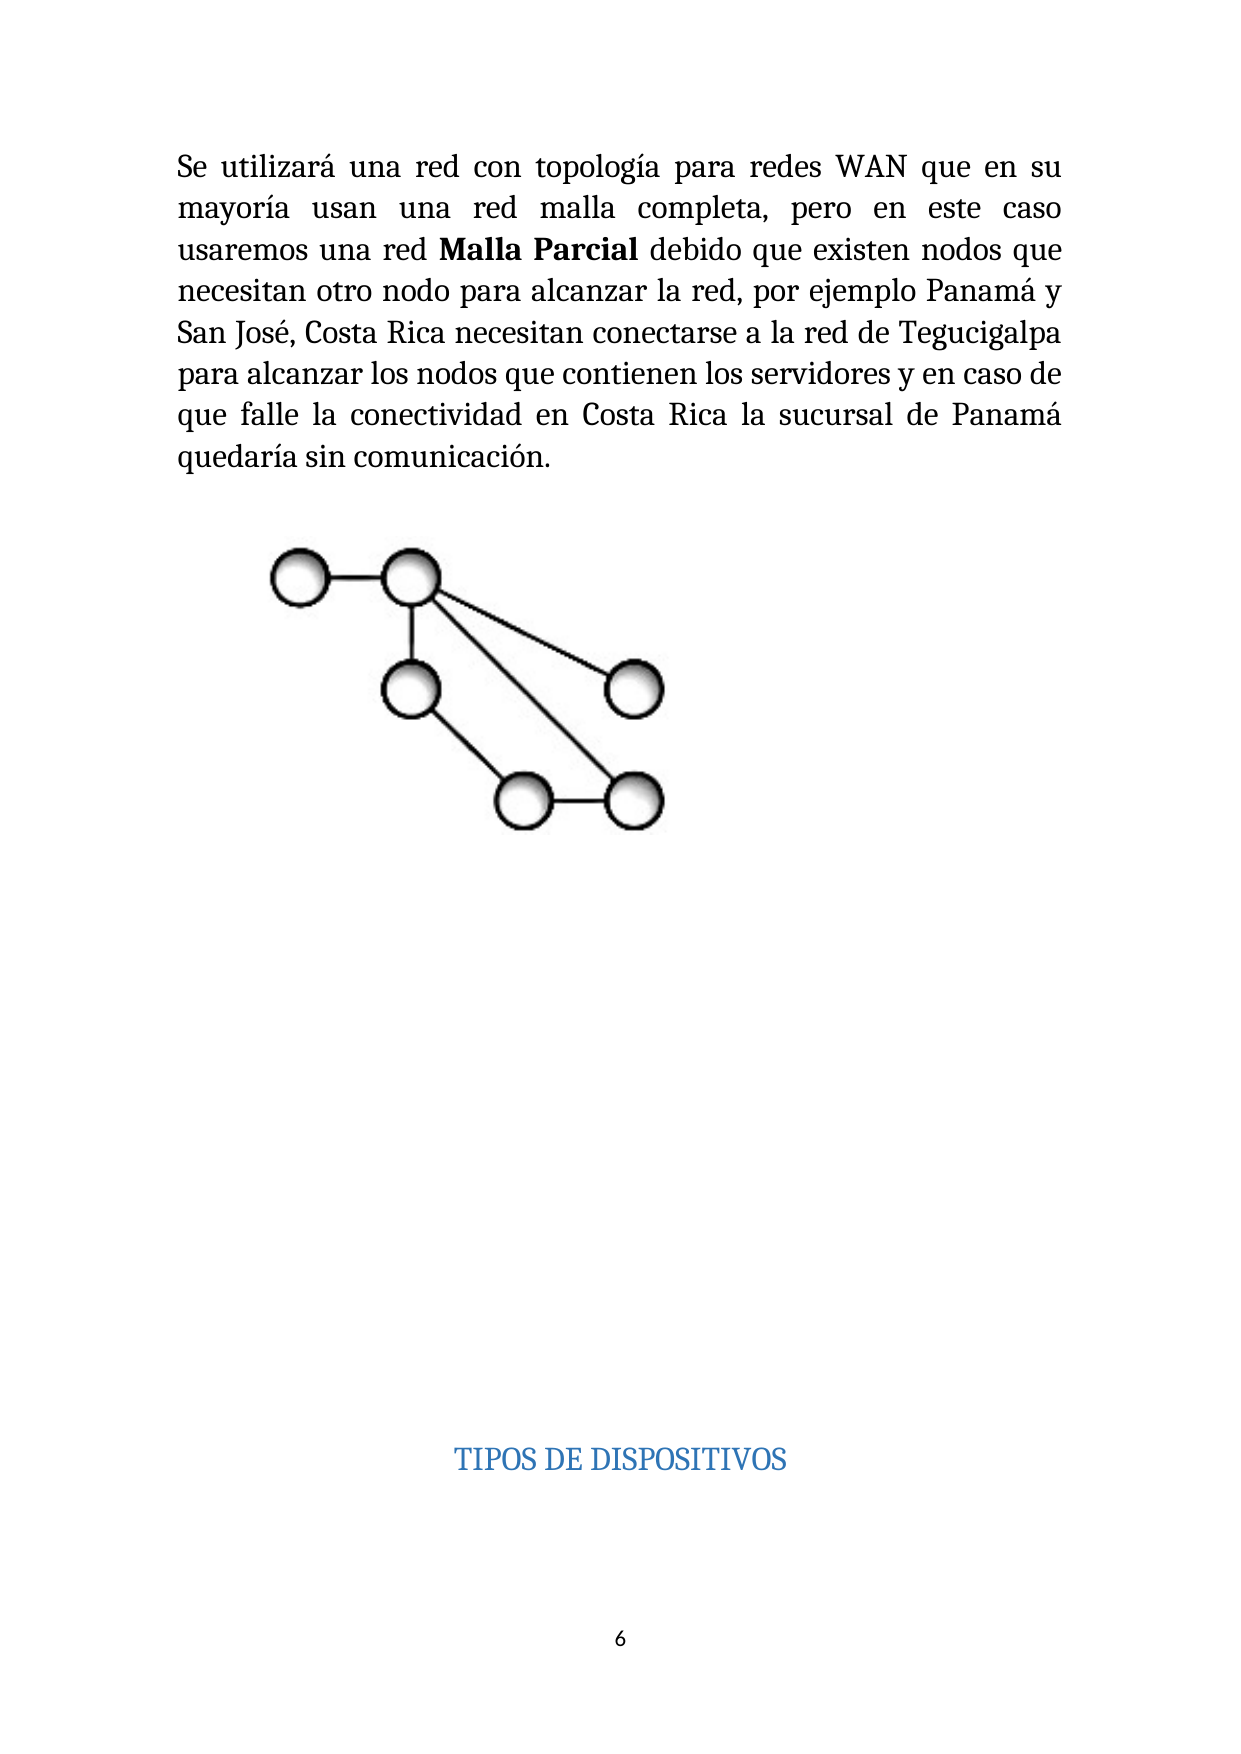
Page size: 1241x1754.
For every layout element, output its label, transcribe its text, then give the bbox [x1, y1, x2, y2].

picture [252, 536, 688, 835]
subtitle TIPOS DE DISPOSITIVOS [177, 1441, 1063, 1479]
text Se utilizará una red con topología para redes WAN que en su mayoría usan una red malla completa, pero en este caso usaremos una red Malla Parcial debido que existen nodos que necesitan otro nodo para alcanzar la red, por ejemplo Panamá y San José, Costa Rica necesitan conectarse a la red de Tegucigalpa para alcanzar los nodos que contienen los servidores y en caso de que falle la conectividad en Costa Rica la sucursal de Panamá quedaría sin comunicación. [177, 148, 1063, 475]
